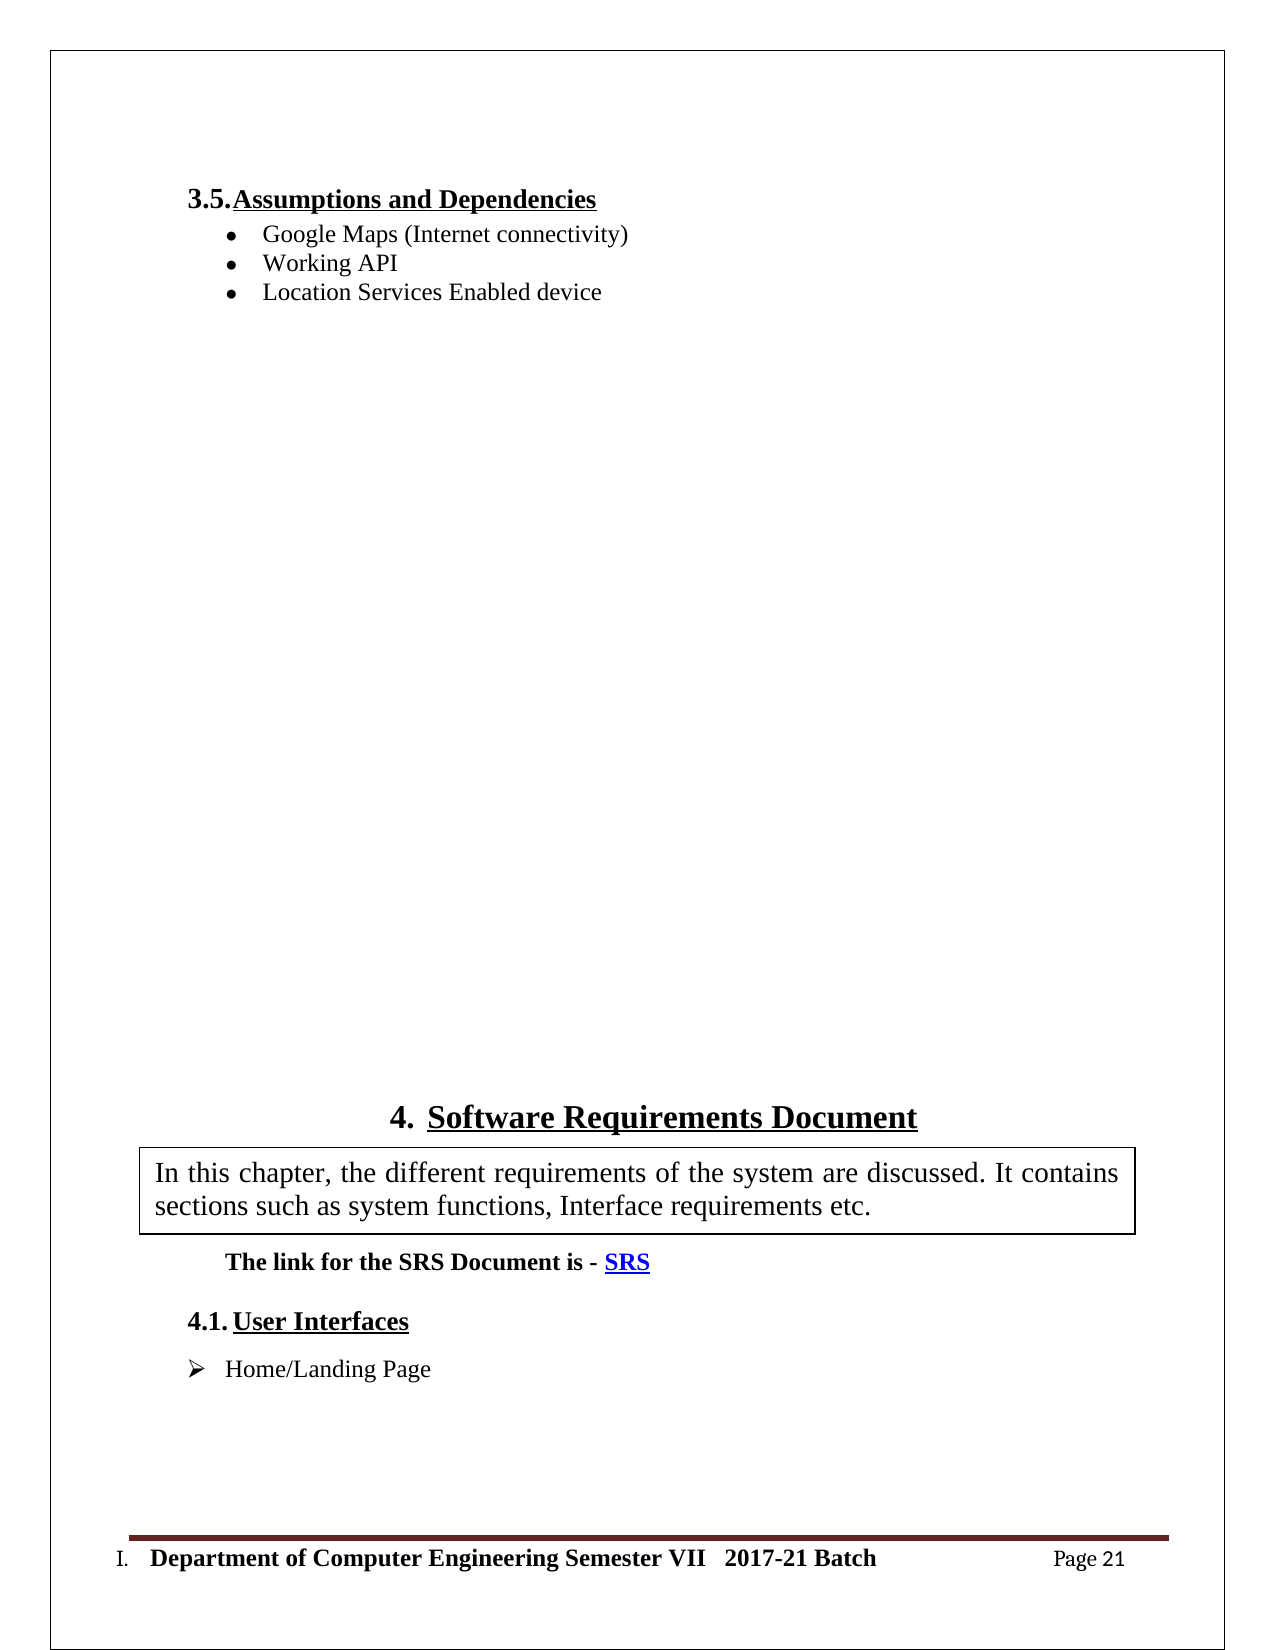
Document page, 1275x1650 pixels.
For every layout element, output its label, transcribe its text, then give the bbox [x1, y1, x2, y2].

text The link for the SRS Document is - SRS [225, 1247, 1157, 1276]
subtitle Software Requirements Document [150, 1097, 1157, 1135]
list Home/Landing Page [187, 1341, 1157, 1392]
subtitle User Interfaces [187, 1305, 1157, 1336]
subtitle Assumptions and Dependencies [187, 181, 1157, 214]
list Location Services Enabled device [225, 277, 1157, 306]
list Google Maps (Internet connectivity) [225, 219, 1157, 248]
list Working API [225, 248, 1157, 277]
